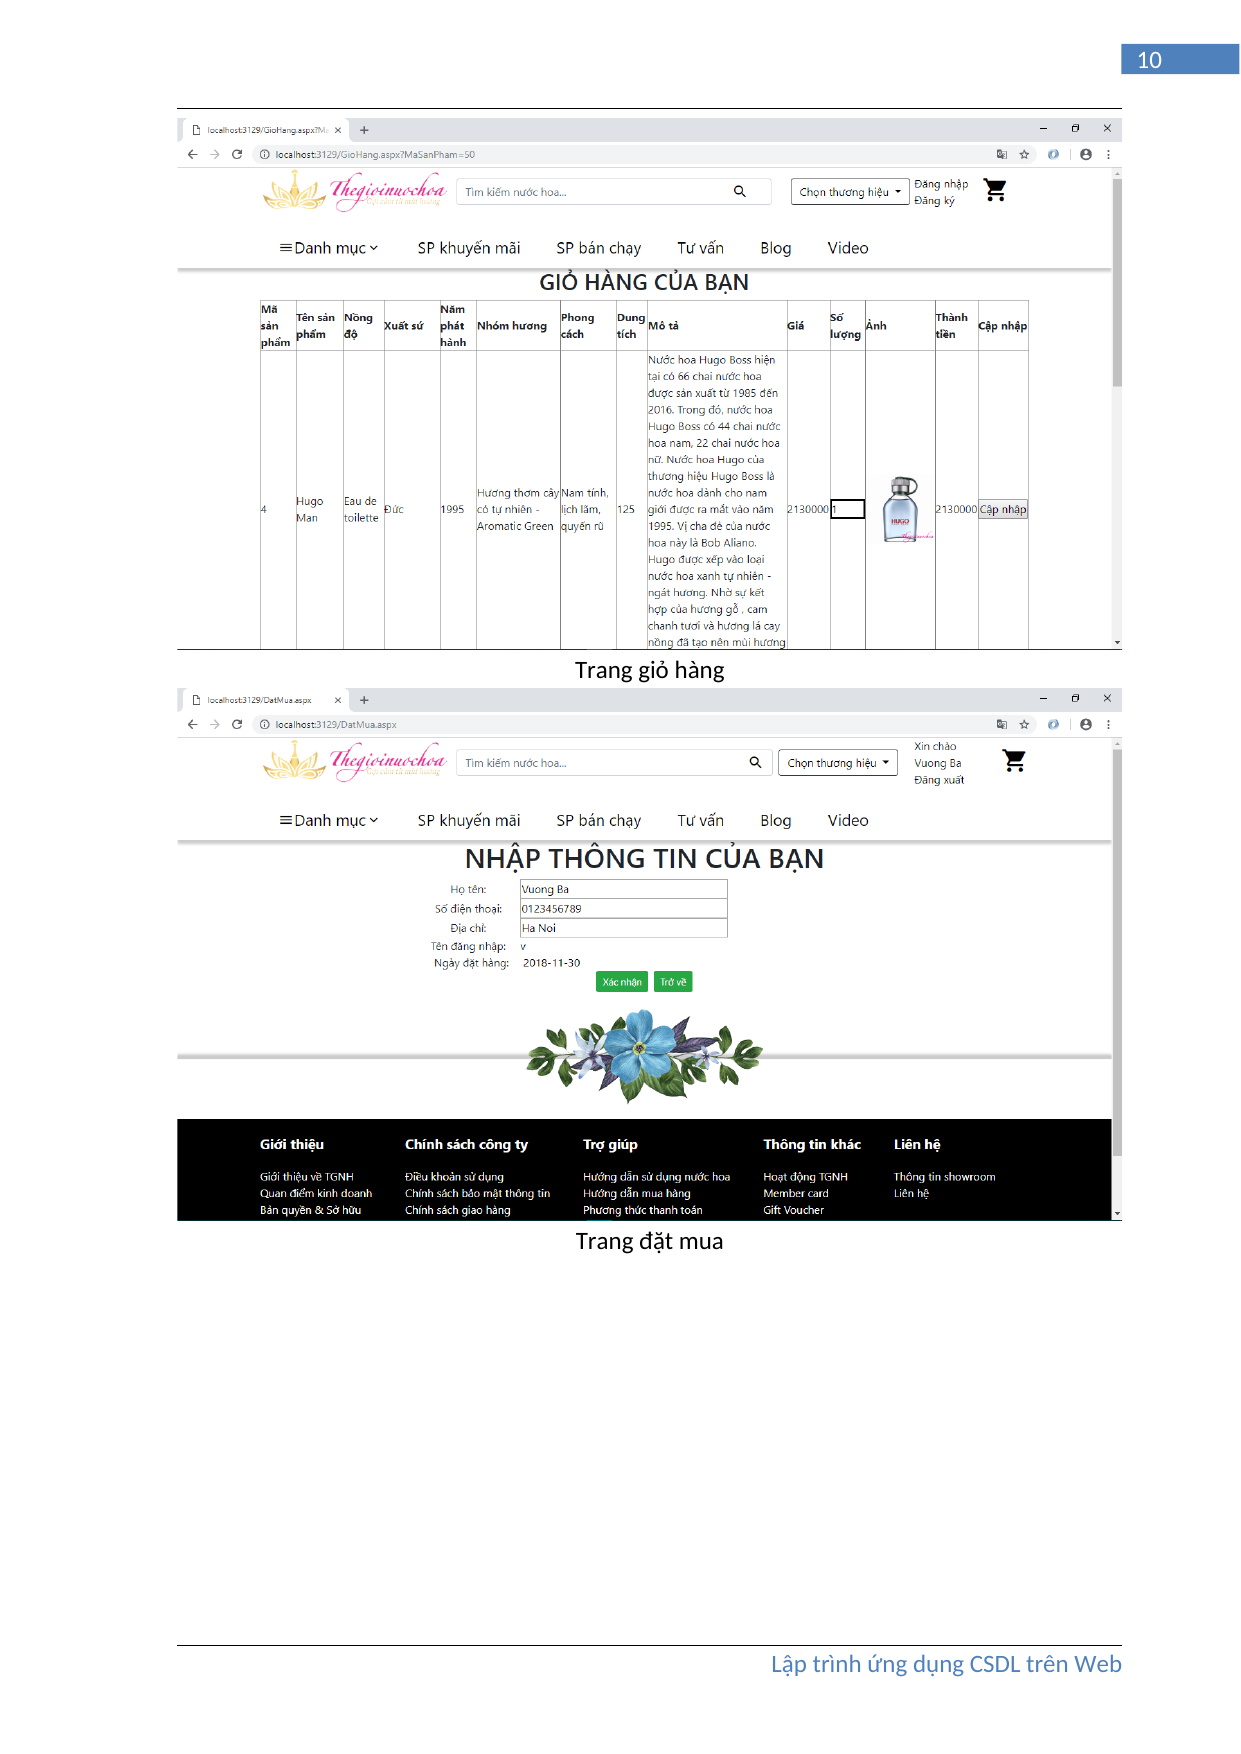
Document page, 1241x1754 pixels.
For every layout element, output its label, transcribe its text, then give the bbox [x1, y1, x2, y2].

picture [177, 118, 1123, 650]
text Trang giỏ hàng [177, 654, 1122, 684]
text Trang đặt mua [177, 1225, 1122, 1255]
picture [177, 688, 1123, 1221]
